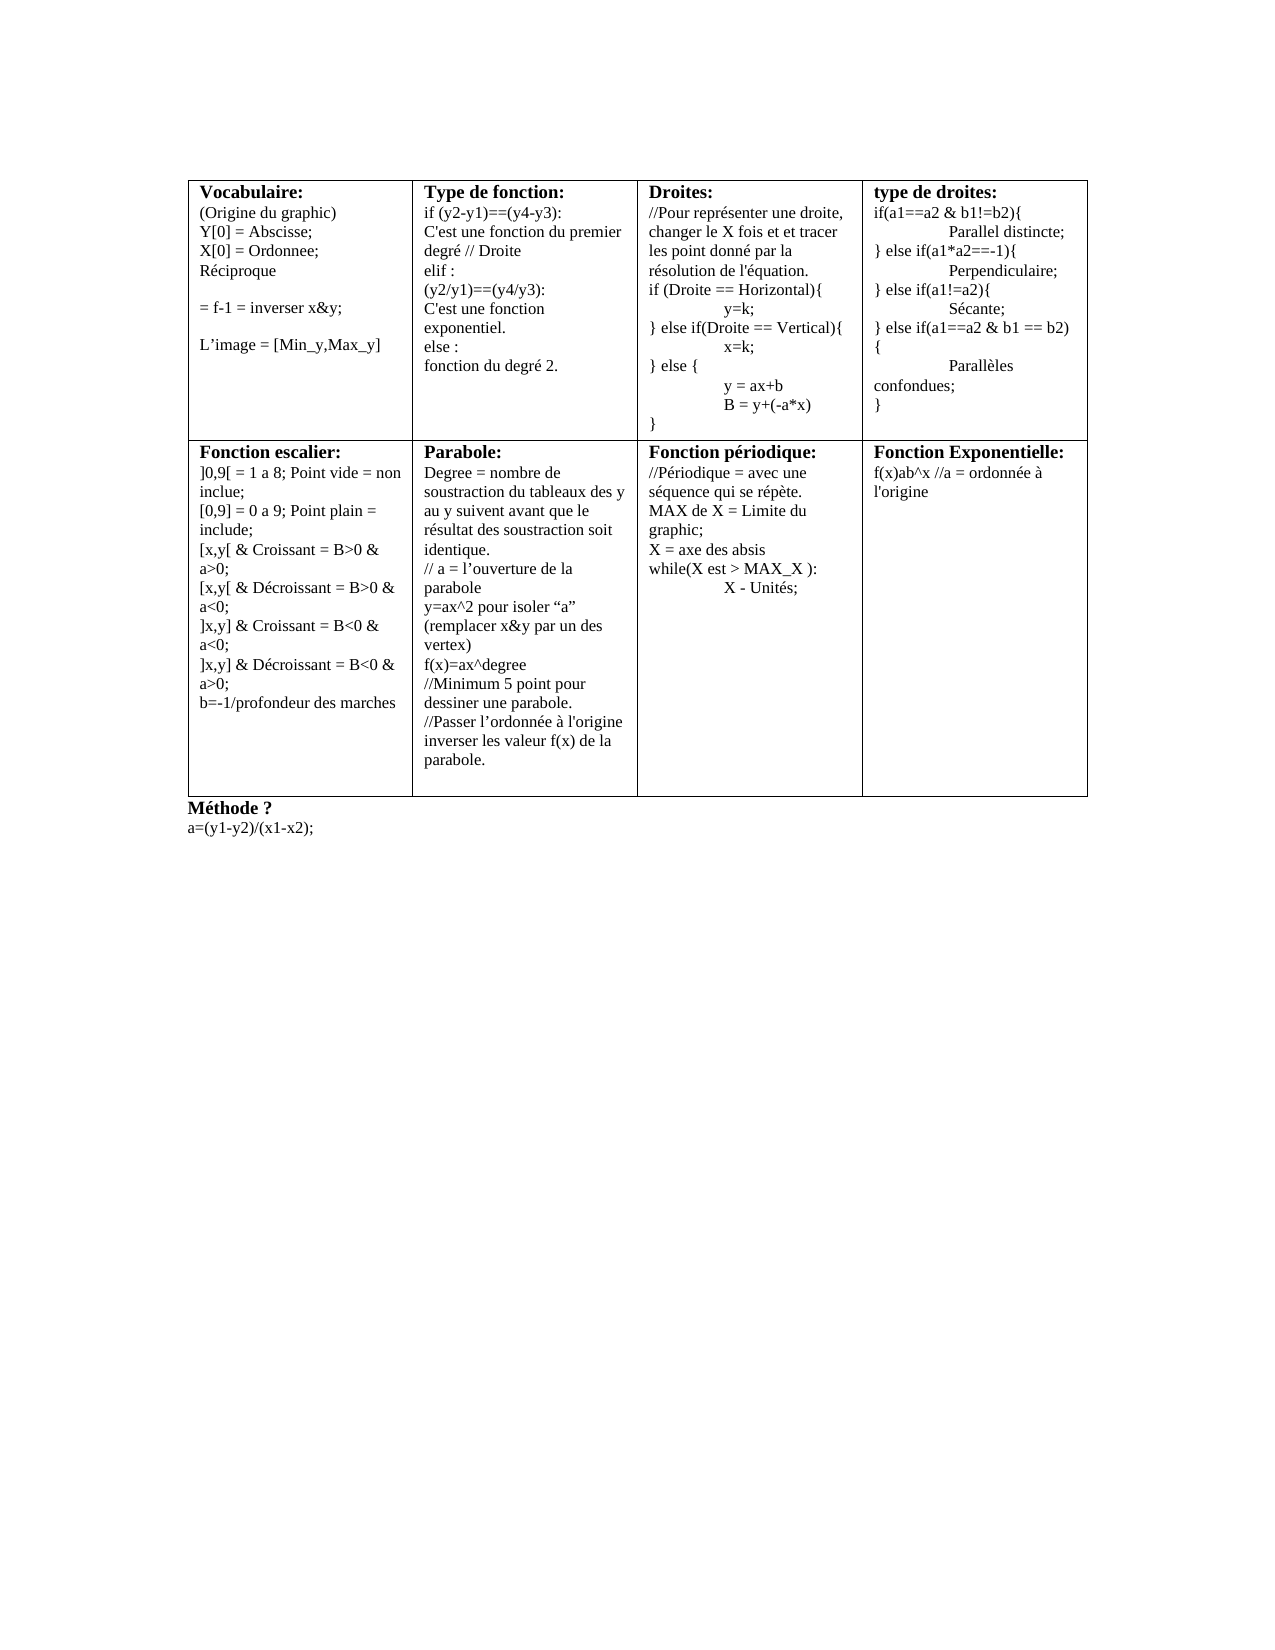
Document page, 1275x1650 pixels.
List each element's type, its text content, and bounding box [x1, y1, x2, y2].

table_header Type de fonction: if (y2-y1)==(y4-y3): C'est une fonction du premier degré // Droite elif : (y2/y1)==(y4/y3): C'est une fonction exponentiel. else : fonction du degré 2. [413, 181, 637, 440]
table_cell Fonction escalier: ]0,9[ = 1 a 8; Point vide = non inclue; [0,9] = 0 a 9; Point plain = include; [x,y[ & Croissant = B>0 & a>0; [x,y[ & Décroissant = B>0 & a<0; ]x,y] & Croissant = B<0 & a<0; ]x,y] & Décroissant = B<0 & a>0; b=-1/profondeur des marches [189, 441, 412, 796]
table_cell Parabole: Degree = nombre de soustraction du tableaux des y au y suivent avant que le résultat des soustraction soit identique. // a = l’ouverture de la parabole y=ax^2 pour isoler “a” (remplacer x&y par un des vertex) f(x)=ax^degree //Minimum 5 point pour dessiner une parabole. //Passer l’ordonnée à l'origine inverser les valeur f(x) de la parabole. [413, 441, 637, 796]
table_cell Fonction périodique: //Périodique = avec une séquence qui se répète. MAX de X = Limite du graphic; X = axe des absis while(X est > MAX_X ): X - Unités; [638, 441, 862, 796]
table_cell Fonction Exponentielle: f(x)ab^x //a = ordonnée à l'origine [863, 441, 1087, 796]
table_header Droites: //Pour représenter une droite, changer le X fois et et tracer les point donné par la résolution de l'équation. if (Droite == Horizontal){ y=k; } else if(Droite == Vertical){ x=k; } else { y = ax+b B = y+(-a*x) } [638, 181, 862, 440]
table_header type de droites: if(a1==a2 & b1!=b2){ Parallel distincte; } else if(a1*a2==-1){ Perpendiculaire; } else if(a1!=a2){ Sécante; } else if(a1==a2 & b1 == b2){ Parallèles confondues; } [863, 181, 1087, 440]
table_header Vocabulaire: (Origine du graphic) Y[0] = Abscisse; X[0] = Ordonnee; Réciproque = f-1 = inverser x&y; L’image = [Min_y,Max_y] [189, 181, 412, 440]
text Méthode ? [187, 797, 1087, 818]
text a=(y1-y2)/(x1-x2); [187, 818, 1087, 837]
